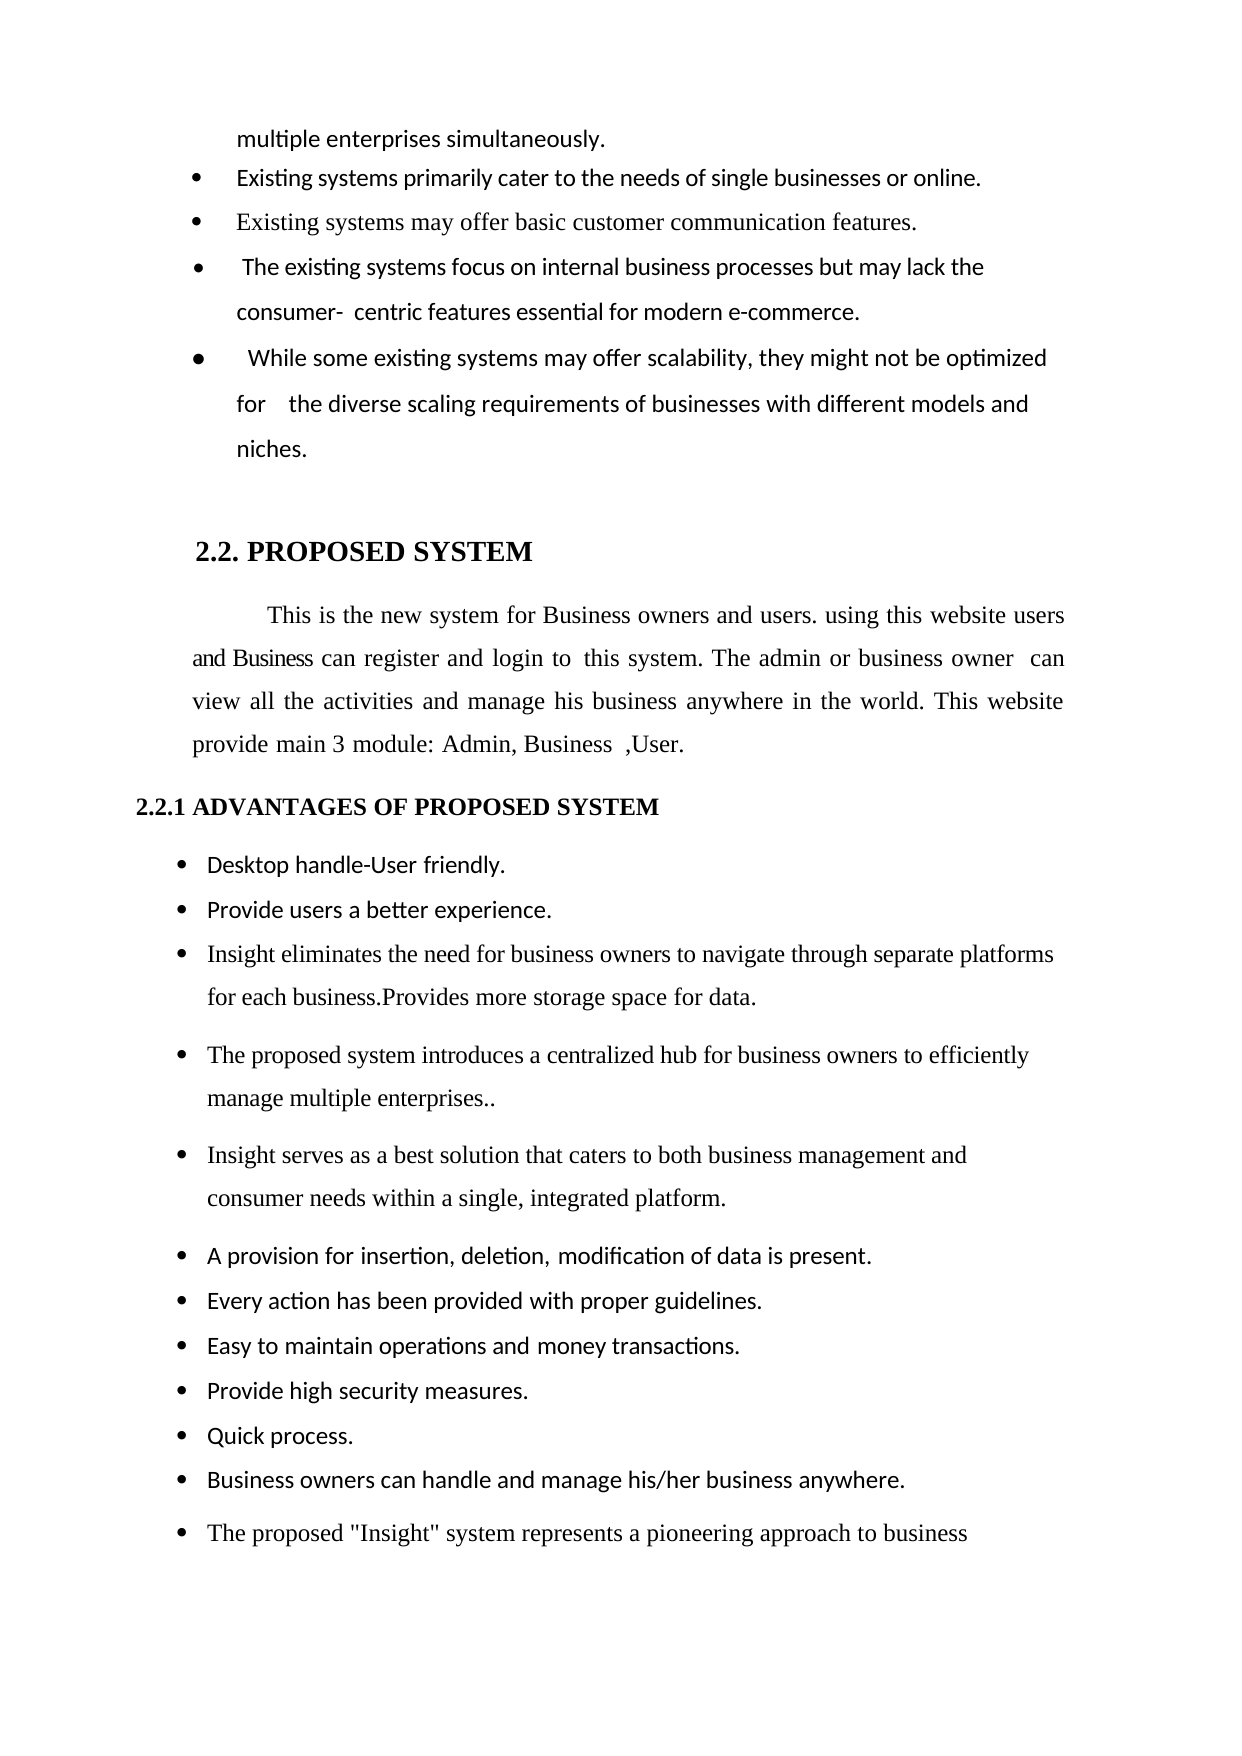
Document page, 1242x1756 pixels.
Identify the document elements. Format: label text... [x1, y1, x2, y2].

list A provision for insertion, deletion, modification of data is present. [177, 1241, 1093, 1271]
list Business owners can handle and manage his/her business anywhere. [177, 1465, 1093, 1495]
list Quick process. [177, 1420, 1093, 1450]
list Insight eliminates the need for business owners to navigate through separate platforms for each business.Provides more storage space for data. [177, 939, 1066, 1011]
subtitle PROPOSED SYSTEM [195, 534, 1093, 568]
list Desktop handle-User friendly. [177, 849, 1093, 880]
list Provide high security measures. [177, 1375, 1093, 1405]
list Existing systems may offer basic customer communication features. [192, 207, 1077, 236]
list Easy to maintain operations and money transactions. [177, 1330, 1093, 1360]
list Every action has been provided with proper guidelines. [177, 1286, 1093, 1316]
list Existing systems primarily cater to the needs of single businesses or online. [192, 162, 1077, 192]
list The existing systems focus on internal business processes but may lack the consumer- centric features essential for modern e-commerce. [192, 251, 1078, 327]
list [177, 1518, 1093, 1547]
subtitle ADVANTAGES OF PROPOSED SYSTEM [136, 792, 1093, 821]
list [192, 123, 1078, 153]
list The proposed system introduces a centralized hub for business owners to efficiently manage multiple enterprises.. [177, 1040, 1093, 1112]
list Provide users a better experience. [177, 894, 1093, 925]
text This is the new system for Business owners and users. using this website users and Business can register and login to this system. The admin or business owner can view all the activities and manage his business anywhere in the world. This website provide main 3 module: Admin, Business ,User. [192, 600, 1066, 758]
list While some existing systems may offer scalability, they might not be optimized for the diverse scaling requirements of businesses with different models and niches. [192, 342, 1078, 464]
list Insight serves as a best solution that caters to both business management and consumer needs within a single, integrated platform. [177, 1140, 1066, 1212]
